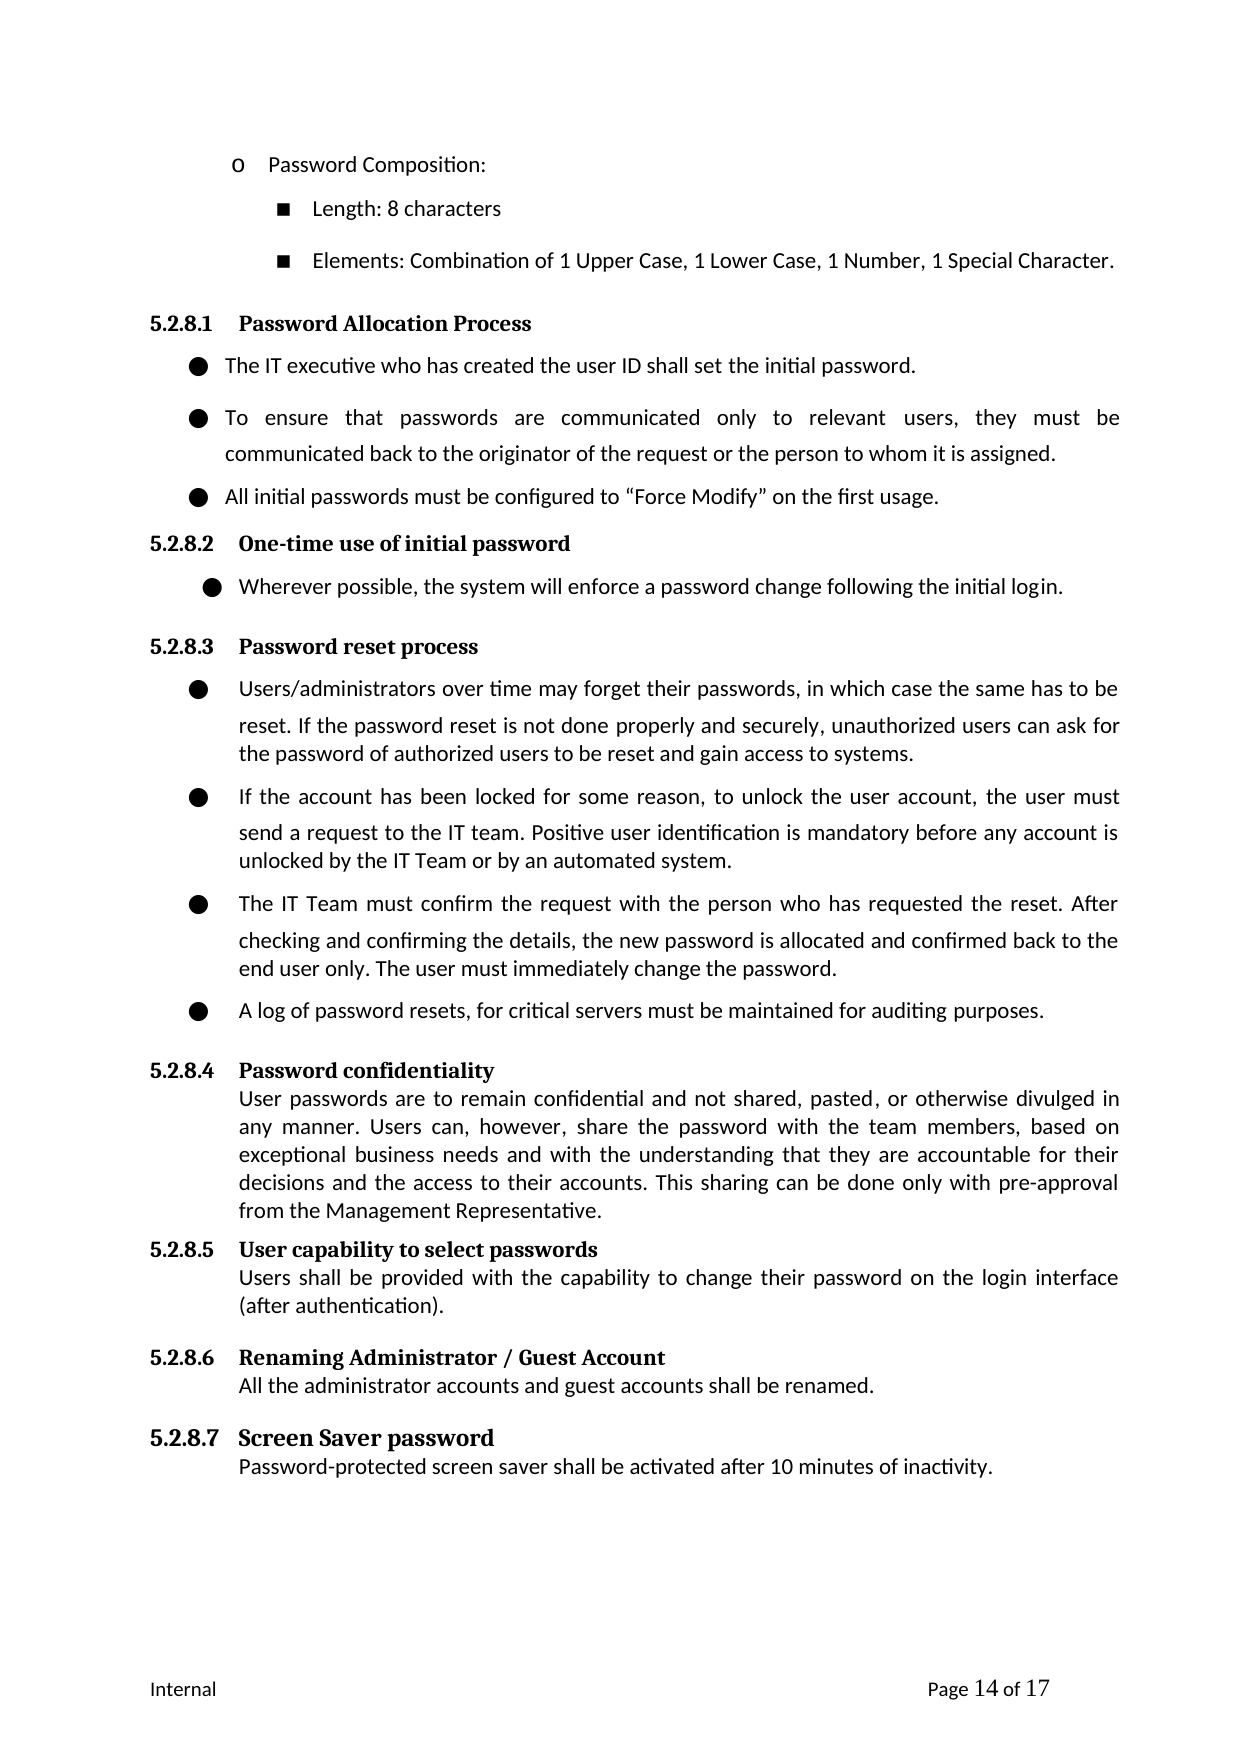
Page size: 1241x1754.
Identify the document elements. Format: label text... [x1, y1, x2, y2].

list Wherever possible, the system will enforce a password change following the initial login. [201, 557, 1120, 608]
list All initial passwords must be configured to “Force Modify” on the first usage. [187, 467, 1120, 518]
list Length: 8 characters [275, 180, 1120, 231]
subtitle One-time use of initial password [150, 531, 1120, 557]
list Password Composition: [231, 150, 1120, 180]
text Password-protected screen saver shall be activated after 10 minutes of inactivity. [239, 1452, 1120, 1481]
list The IT executive who has created the user ID shall set the initial password. [187, 337, 1120, 388]
list If the account has been locked for some reason, to unlock the user account, the user must send a request to the IT team. Positive user identification is mandatory before any account is unlocked by the IT Team or by an automated system. [187, 767, 1120, 874]
text Users shall be provided with the capability to change their password on the login interface (after authentication). [239, 1263, 1120, 1319]
subtitle Password Allocation Process [150, 310, 1120, 337]
list The IT Team must confirm the request with the person who has requested the reset. After checking and confirming the details, the new password is allocated and confirmed back to the end user only. The user must immediately change the password. [187, 874, 1120, 982]
list A log of password resets, for critical servers must be maintained for auditing purposes. [187, 982, 1120, 1033]
subtitle Password reset process [150, 633, 1120, 660]
subtitle Screen Saver password [150, 1424, 1120, 1452]
list To ensure that passwords are communicated only to relevant users, they must be communicated back to the originator of the request or the person to whom it is assigned. [187, 388, 1120, 467]
subtitle Renaming Administrator / Guest Account [150, 1344, 1120, 1371]
list Elements: Combination of 1 Upper Case, 1 Lower Case, 1 Number, 1 Special Character. [275, 231, 1120, 282]
subtitle User capability to select passwords [150, 1237, 1120, 1263]
list Users/administrators over time may forget their passwords, in which case the same has to be reset. If the password reset is not done properly and securely, unauthorized users can ask for the password of authorized users to be reset and gain access to systems. [187, 660, 1120, 767]
text User passwords are to remain confidential and not shared, pasted, or otherwise divulged in any manner. Users can, however, share the password with the team members, based on exceptional business needs and with the understanding that they are accountable for their decisions and the access to their accounts. This sharing can be done only with pre-approval from the Management Representative. [239, 1084, 1120, 1224]
subtitle Password confidentiality [150, 1058, 1120, 1084]
text All the administrator accounts and guest accounts shall be renamed. [239, 1371, 1120, 1399]
